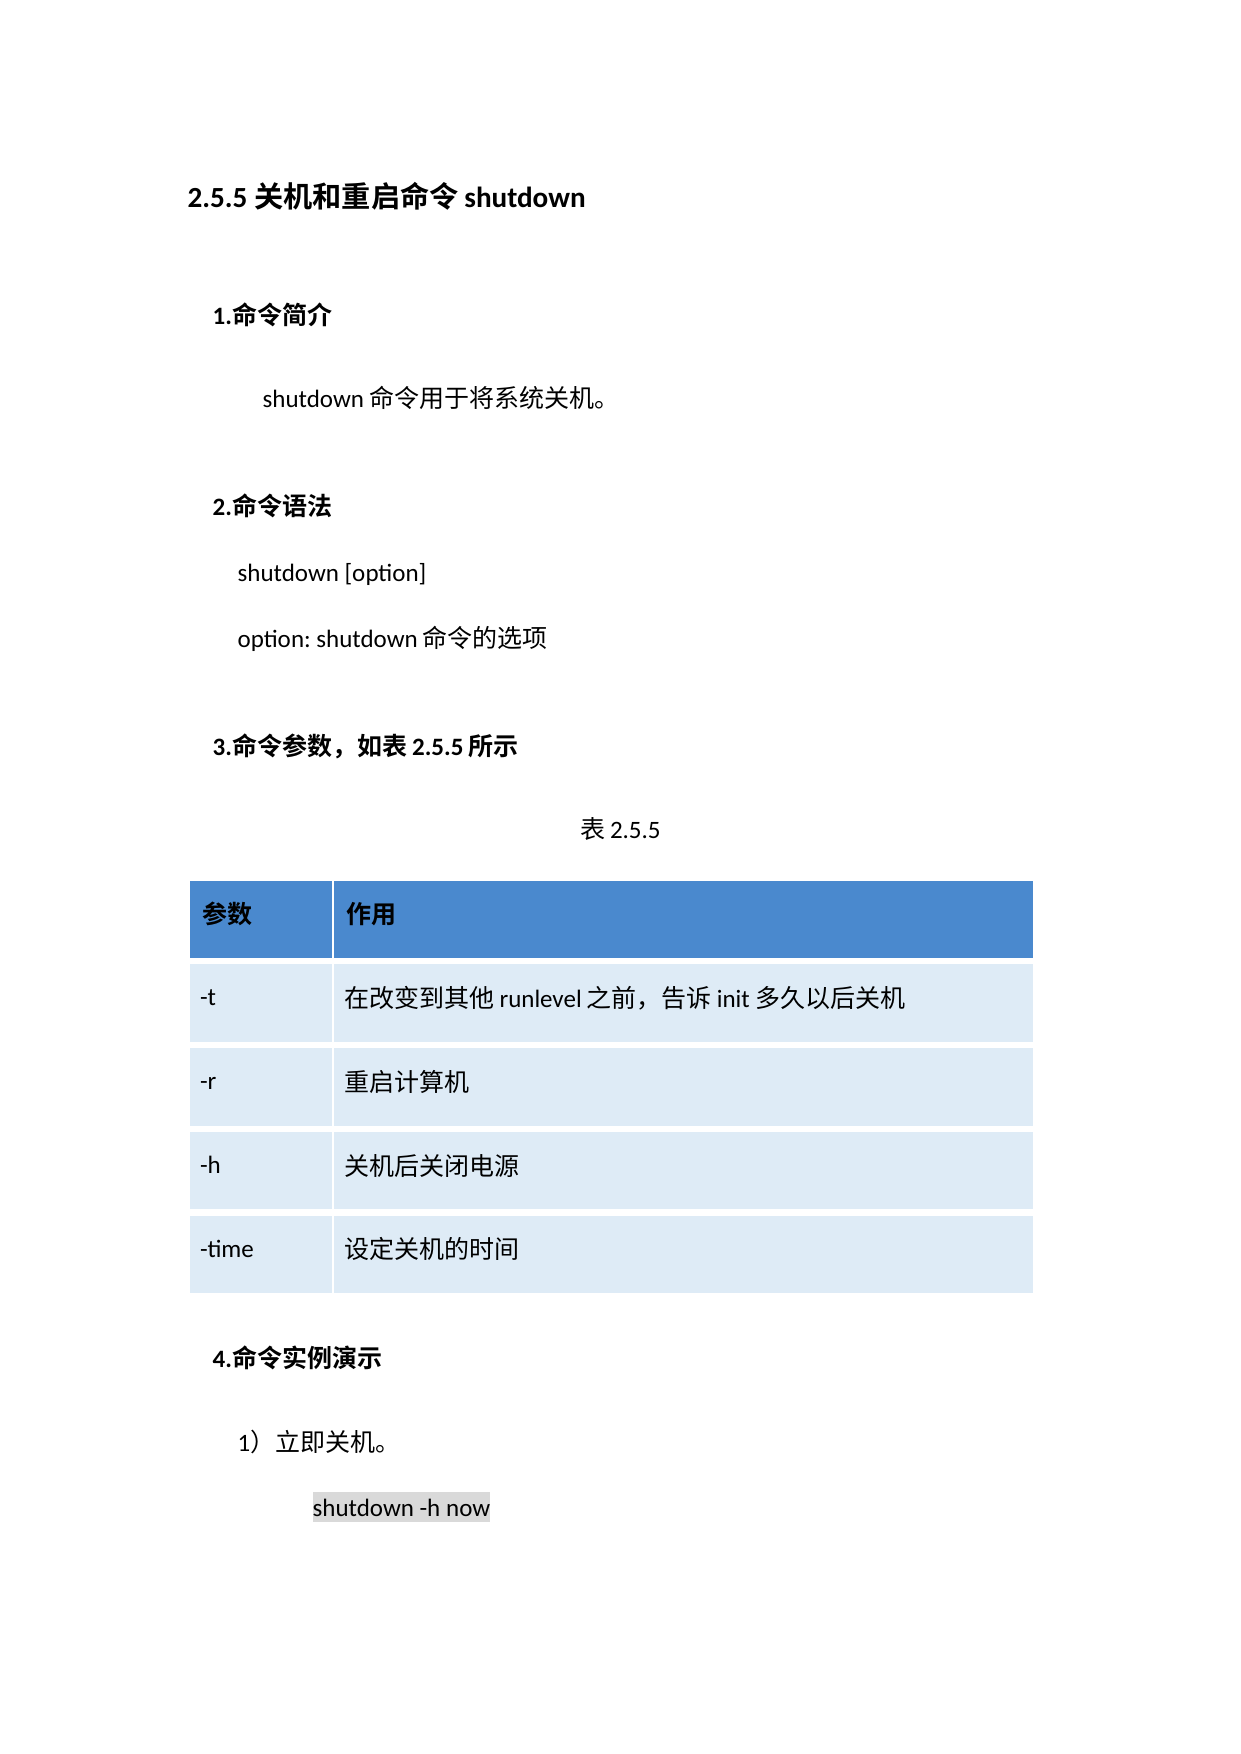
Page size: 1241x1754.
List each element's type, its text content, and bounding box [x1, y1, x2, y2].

list shutdown [option] [187, 556, 1053, 588]
text 表2.5.5 [187, 795, 1053, 860]
table_cell 关机后关闭电源 [334, 1132, 1033, 1209]
table_cell -h [190, 1132, 332, 1209]
table_header 参数 [190, 881, 332, 958]
list 1）立即关机。 [187, 1408, 1053, 1473]
table_cell -time [190, 1216, 332, 1293]
subtitle 3.命令参数，如表2.5.5所示 [187, 712, 1053, 777]
list shutdown -h now [187, 1491, 1053, 1523]
table_cell 设定关机的时间 [334, 1216, 1033, 1293]
subtitle 2.5.5 关机和重启命令shutdown [187, 162, 1053, 227]
table_header 作用 [334, 881, 1033, 958]
table_cell 重启计算机 [334, 1048, 1033, 1126]
table_cell -t [190, 964, 332, 1042]
subtitle 4.命令实例演示 [187, 1324, 1053, 1389]
list option: shutdown命令的选项 [187, 604, 1053, 669]
text shutdown命令用于将系统关机。 [187, 364, 1053, 429]
subtitle 1.命令简介 [187, 281, 1053, 346]
subtitle 2.命令语法 [187, 472, 1053, 537]
table_cell -r [190, 1048, 332, 1126]
table_cell 在改变到其他runlevel之前，告诉init多久以后关机 [334, 964, 1033, 1042]
